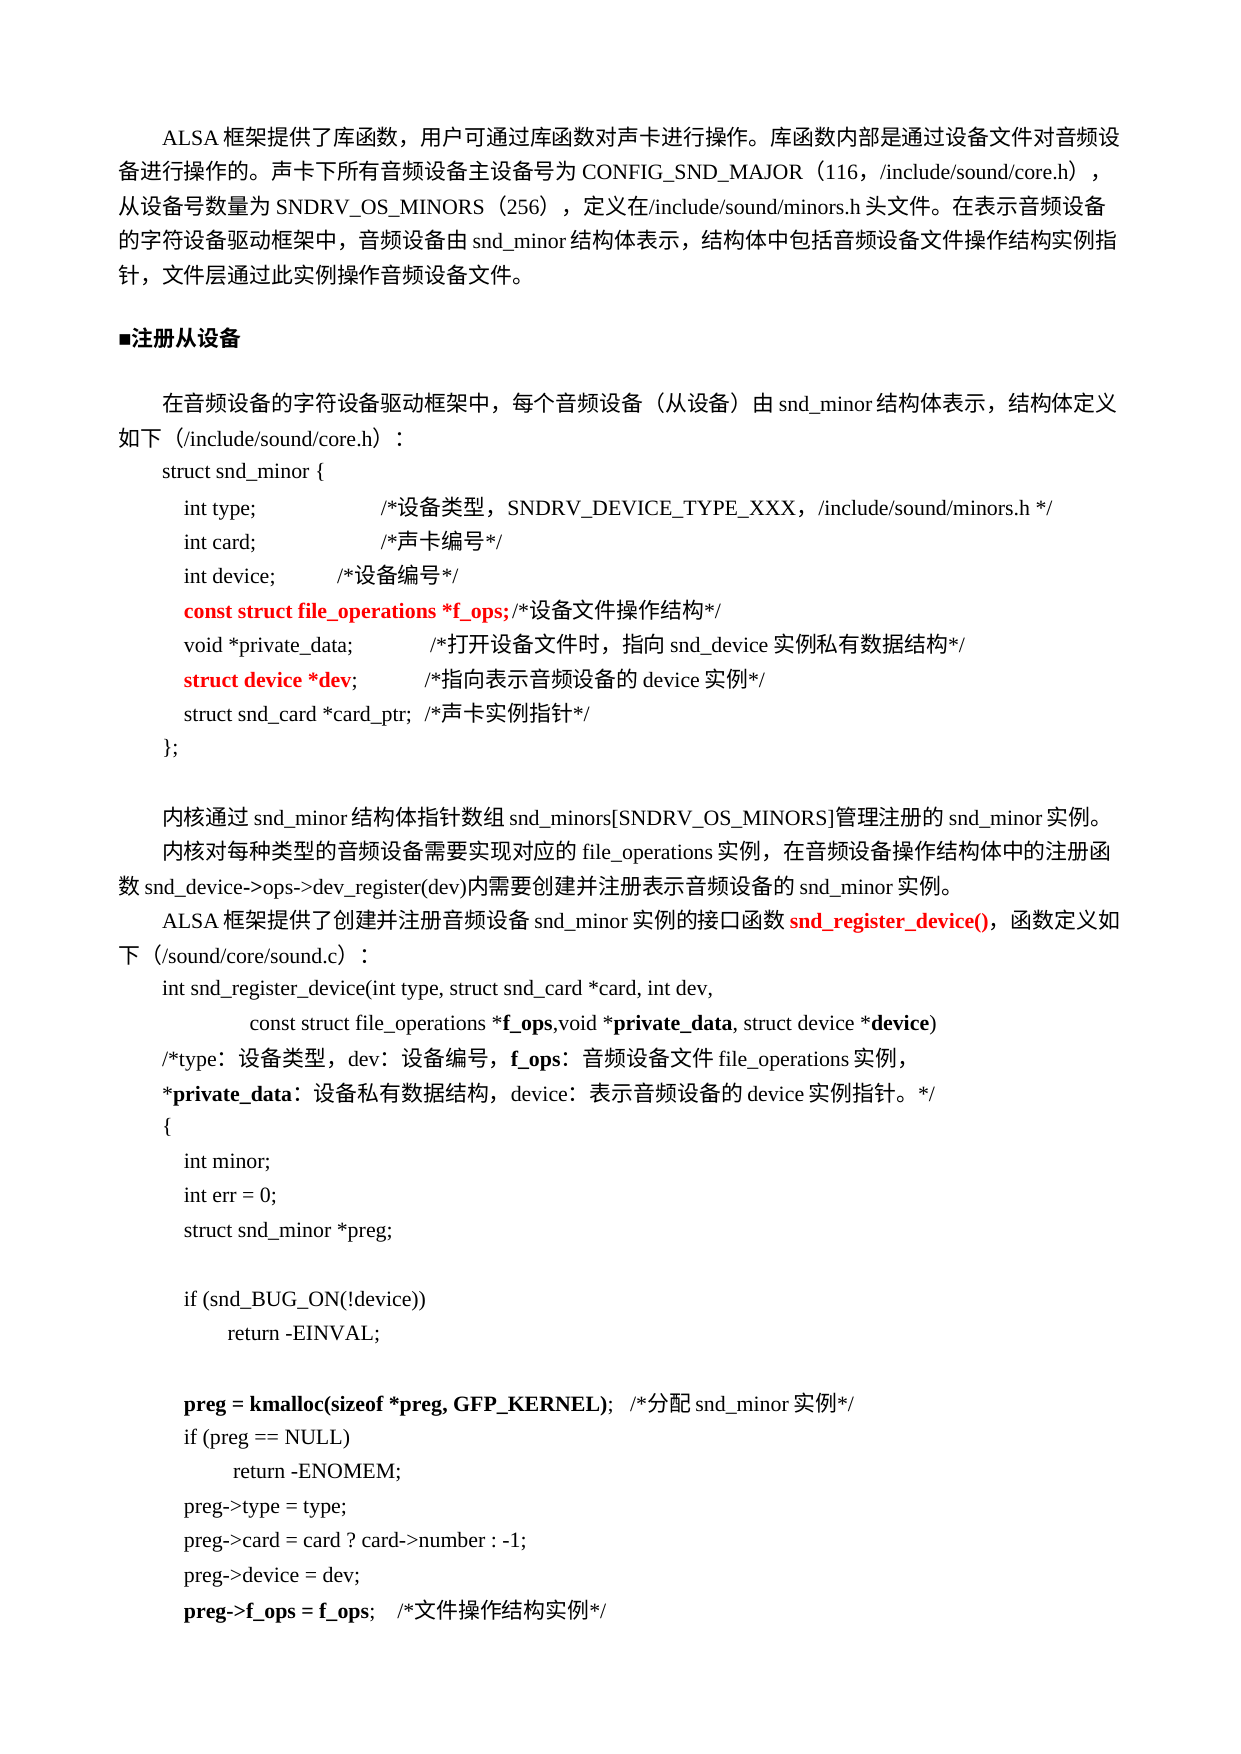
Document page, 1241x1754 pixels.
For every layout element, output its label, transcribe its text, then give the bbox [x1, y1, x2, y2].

text struct snd_minor *preg; [118, 1212, 1122, 1247]
text *private_data：设备私有数据结构，device：表示音频设备的device实例指针。*/ [118, 1074, 1122, 1109]
text if (preg == NULL) [118, 1419, 1122, 1453]
text if (snd_BUG_ON(!device)) [118, 1281, 1122, 1316]
text int err = 0; [118, 1178, 1122, 1212]
text preg->type = type; [118, 1488, 1122, 1522]
text const struct file_operations *f_ops,void *private_data, struct device *device) [118, 1005, 1122, 1040]
text }; [118, 729, 1122, 764]
text ALSA框架提供了库函数，用户可通过库函数对声卡进行操作。库函数内部是通过设备文件对音频设备进行操作的。声卡下所有音频设备主设备号为CONFIG_SND_MAJOR（116，/include/sound/core.h），从设备号数量为SNDRV_OS_MINORS（256），定义在/include/sound/minors.h头文件。在表示音频设备的字符设备驱动框架中，音频设备由snd_minor结构体表示，结构体中包括音频设备文件操作结构实例指针，文件层通过此实例操作音频设备文件。 [118, 118, 1122, 291]
text struct snd_minor { [118, 454, 1122, 488]
text void *private_data; /*打开设备文件时，指向snd_device实例私有数据结构*/ [118, 626, 1122, 661]
text preg = kmalloc(sizeof *preg, GFP_KERNEL); /*分配snd_minor实例*/ [118, 1384, 1122, 1419]
text int snd_register_device(int type, struct snd_card *card, int dev, [118, 971, 1122, 1005]
text struct snd_card *card_ptr; /*声卡实例指针*/ [118, 695, 1122, 729]
text return -EINVAL; [118, 1316, 1122, 1350]
text preg->device = dev; [118, 1557, 1122, 1591]
subtitle ■注册从设备 [118, 320, 1122, 354]
text int minor; [118, 1143, 1122, 1178]
text { [118, 1109, 1122, 1143]
text int type; /*设备类型，SNDRV_DEVICE_TYPE_XXX，/include/sound/minors.h */ [118, 488, 1122, 523]
text ALSA框架提供了创建并注册音频设备snd_minor实例的接口函数snd_register_device()，函数定义如下（/sound/core/sound.c）： [118, 902, 1122, 971]
text 在音频设备的字符设备驱动框架中，每个音频设备（从设备）由snd_minor结构体表示，结构体定义如下（/include/sound/core.h）： [118, 385, 1122, 454]
text int device; /*设备编号*/ [118, 557, 1122, 592]
text 内核对每种类型的音频设备需要实现对应的file_operations实例，在音频设备操作结构体中的注册函数snd_device->ops->dev_register(dev)内需要创建并注册表示音频设备的snd_minor实例。 [118, 833, 1122, 902]
text return -ENOMEM; [118, 1453, 1122, 1488]
text struct device *dev; /*指向表示音频设备的device实例*/ [118, 661, 1122, 695]
text preg->f_ops = f_ops; /*文件操作结构实例*/ [118, 1591, 1122, 1626]
text const struct file_operations *f_ops; /*设备文件操作结构*/ [118, 592, 1122, 626]
text 内核通过snd_minor结构体指针数组snd_minors[SNDRV_OS_MINORS]管理注册的snd_minor实例。 [118, 798, 1122, 833]
text int card; /*声卡编号*/ [118, 523, 1122, 557]
text preg->card = card ? card->number : -1; [118, 1522, 1122, 1557]
text /*type：设备类型，dev：设备编号，f_ops：音频设备文件file_operations实例， [118, 1040, 1122, 1074]
